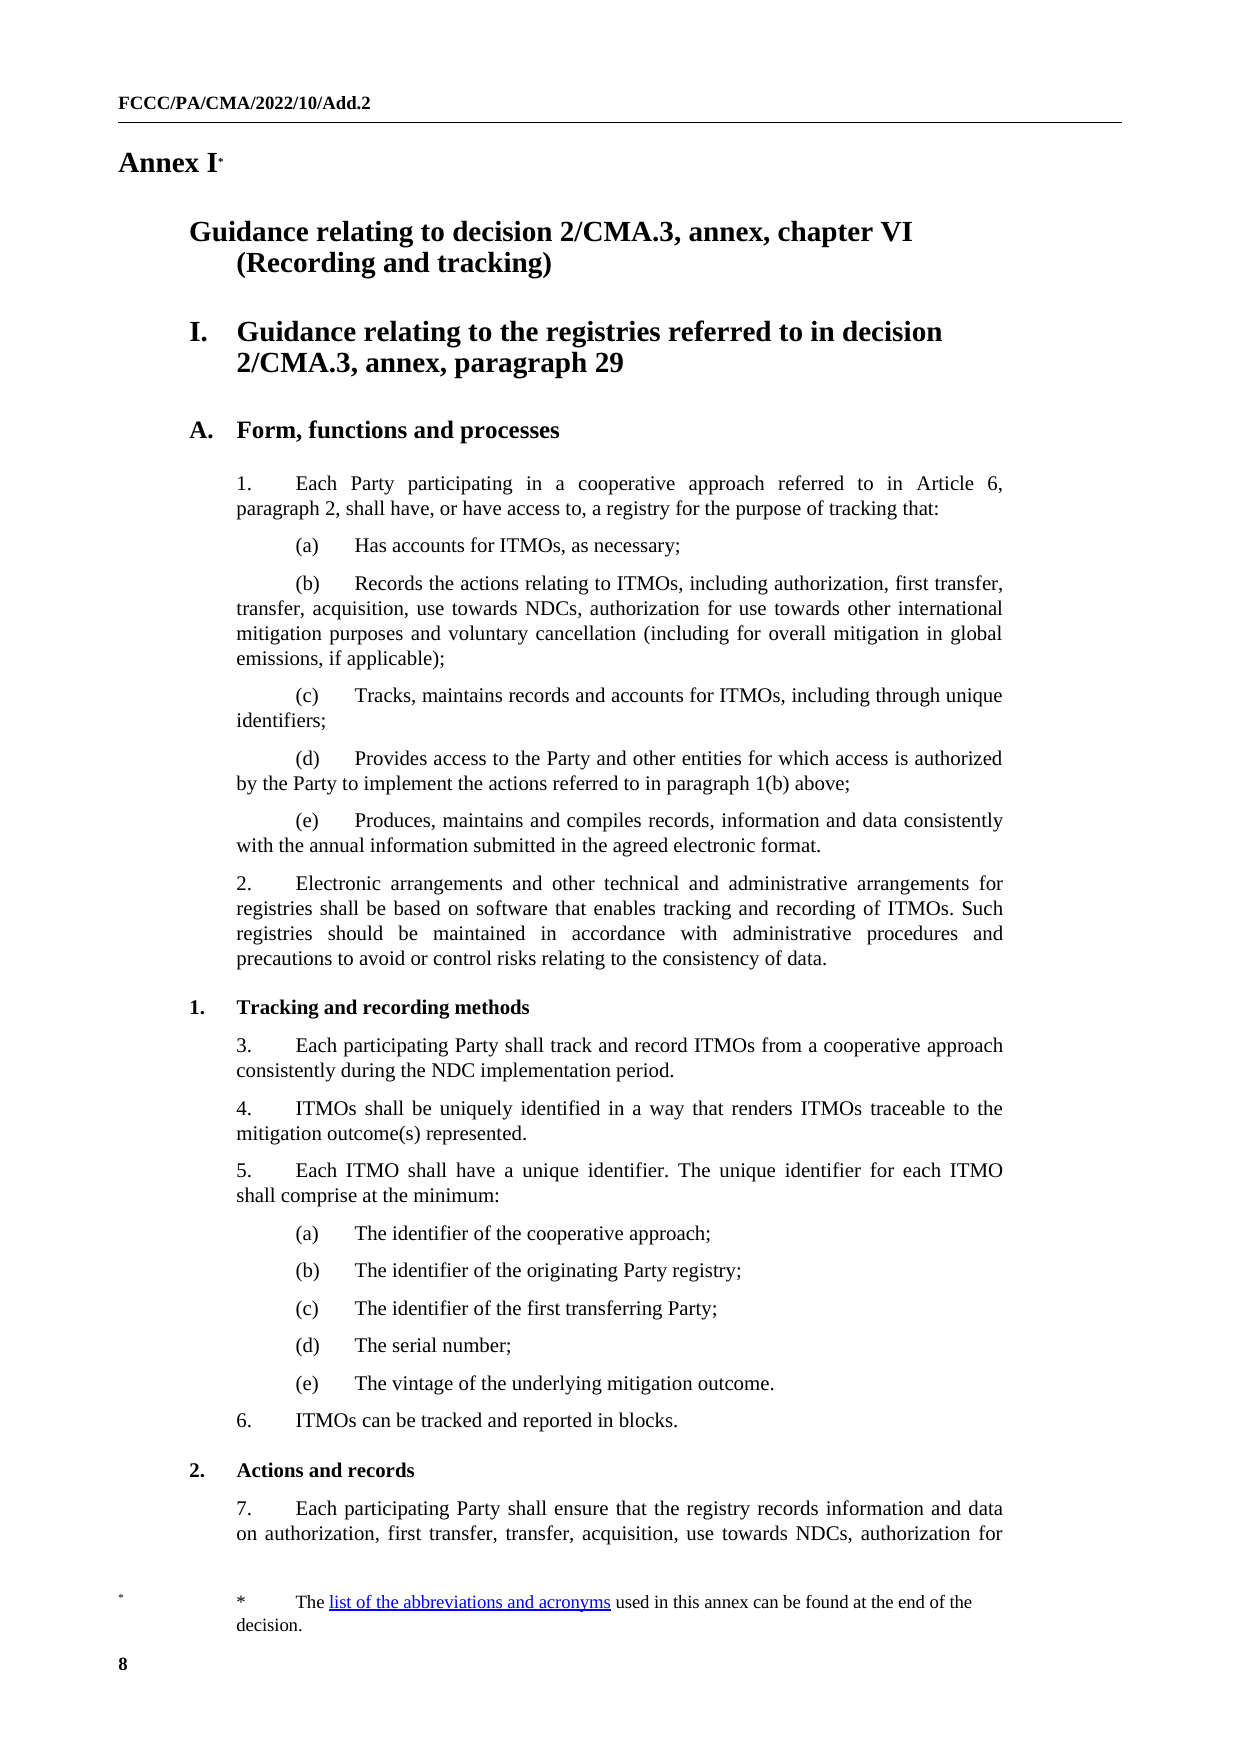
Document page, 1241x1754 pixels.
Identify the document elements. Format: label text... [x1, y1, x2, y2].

list (e) Produces, maintains and compiles records, information and data consistently with the annual information submitted in the agreed electronic format. [236, 807, 1004, 857]
list (b) Records the actions relating to ITMOs, including authorization, first transfer, transfer, acquisition, use towards NDCs, authorization for use towards other international mitigation purposes and voluntary cancellation (including for overall mitigation in global emissions, if applicable); [236, 569, 1004, 669]
list 6. ITMOs can be tracked and reported in blocks. [236, 1407, 1004, 1432]
list (a) The identifier of the cooperative approach; [236, 1219, 1004, 1244]
list 1. Each Party participating in a cooperative approach referred to in Article 6, paragraph 2, shall have, or have access to, a registry for the purpose of tracking that: [236, 469, 1004, 519]
list (c) Tracks, maintains records and accounts for ITMOs, including through unique identifiers; [236, 682, 1004, 732]
list 1. Tracking and recording methods [189, 994, 1004, 1019]
list 5. Each ITMO shall have a unique identifier. The unique identifier for each ITMO shall comprise at the minimum: [236, 1157, 1004, 1207]
list (e) The vintage of the underlying mitigation outcome. [236, 1369, 1004, 1394]
list I. Guidance relating to the registries referred to in decision 2/CMA.3, annex, paragraph 29 [189, 316, 1004, 379]
list 2. Actions and records [189, 1457, 1004, 1482]
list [236, 1494, 1004, 1544]
list (c) The identifier of the first transferring Party; [236, 1294, 1004, 1319]
list 2. Electronic arrangements and other technical and administrative arrangements for registries shall be based on software that enables tracking and recording of ITMOs. Such registries should be maintained in accordance with administrative procedures and precautions to avoid or control risks relating to the consistency of data. [236, 869, 1004, 969]
text Annex I* [118, 148, 1004, 179]
list Guidance relating to decision 2/CMA.3, annex, chapter VI (Recording and tracking) [189, 216, 1033, 279]
list 4. ITMOs shall be uniquely identified in a way that renders ITMOs traceable to the mitigation outcome(s) represented. [236, 1094, 1004, 1144]
list (b) The identifier of the originating Party registry; [236, 1257, 1004, 1282]
list (a) Has accounts for ITMOs, as necessary; [236, 532, 1004, 557]
list (d) Provides access to the Party and other entities for which access is authorized by the Party to implement the actions referred to in paragraph 1(b) above; [236, 744, 1004, 794]
list A. Form, functions and processes [189, 416, 1004, 444]
list 3. Each participating Party shall track and record ITMOs from a cooperative approach consistently during the NDC implementation period. [236, 1032, 1004, 1082]
list (d) The serial number; [236, 1332, 1004, 1357]
